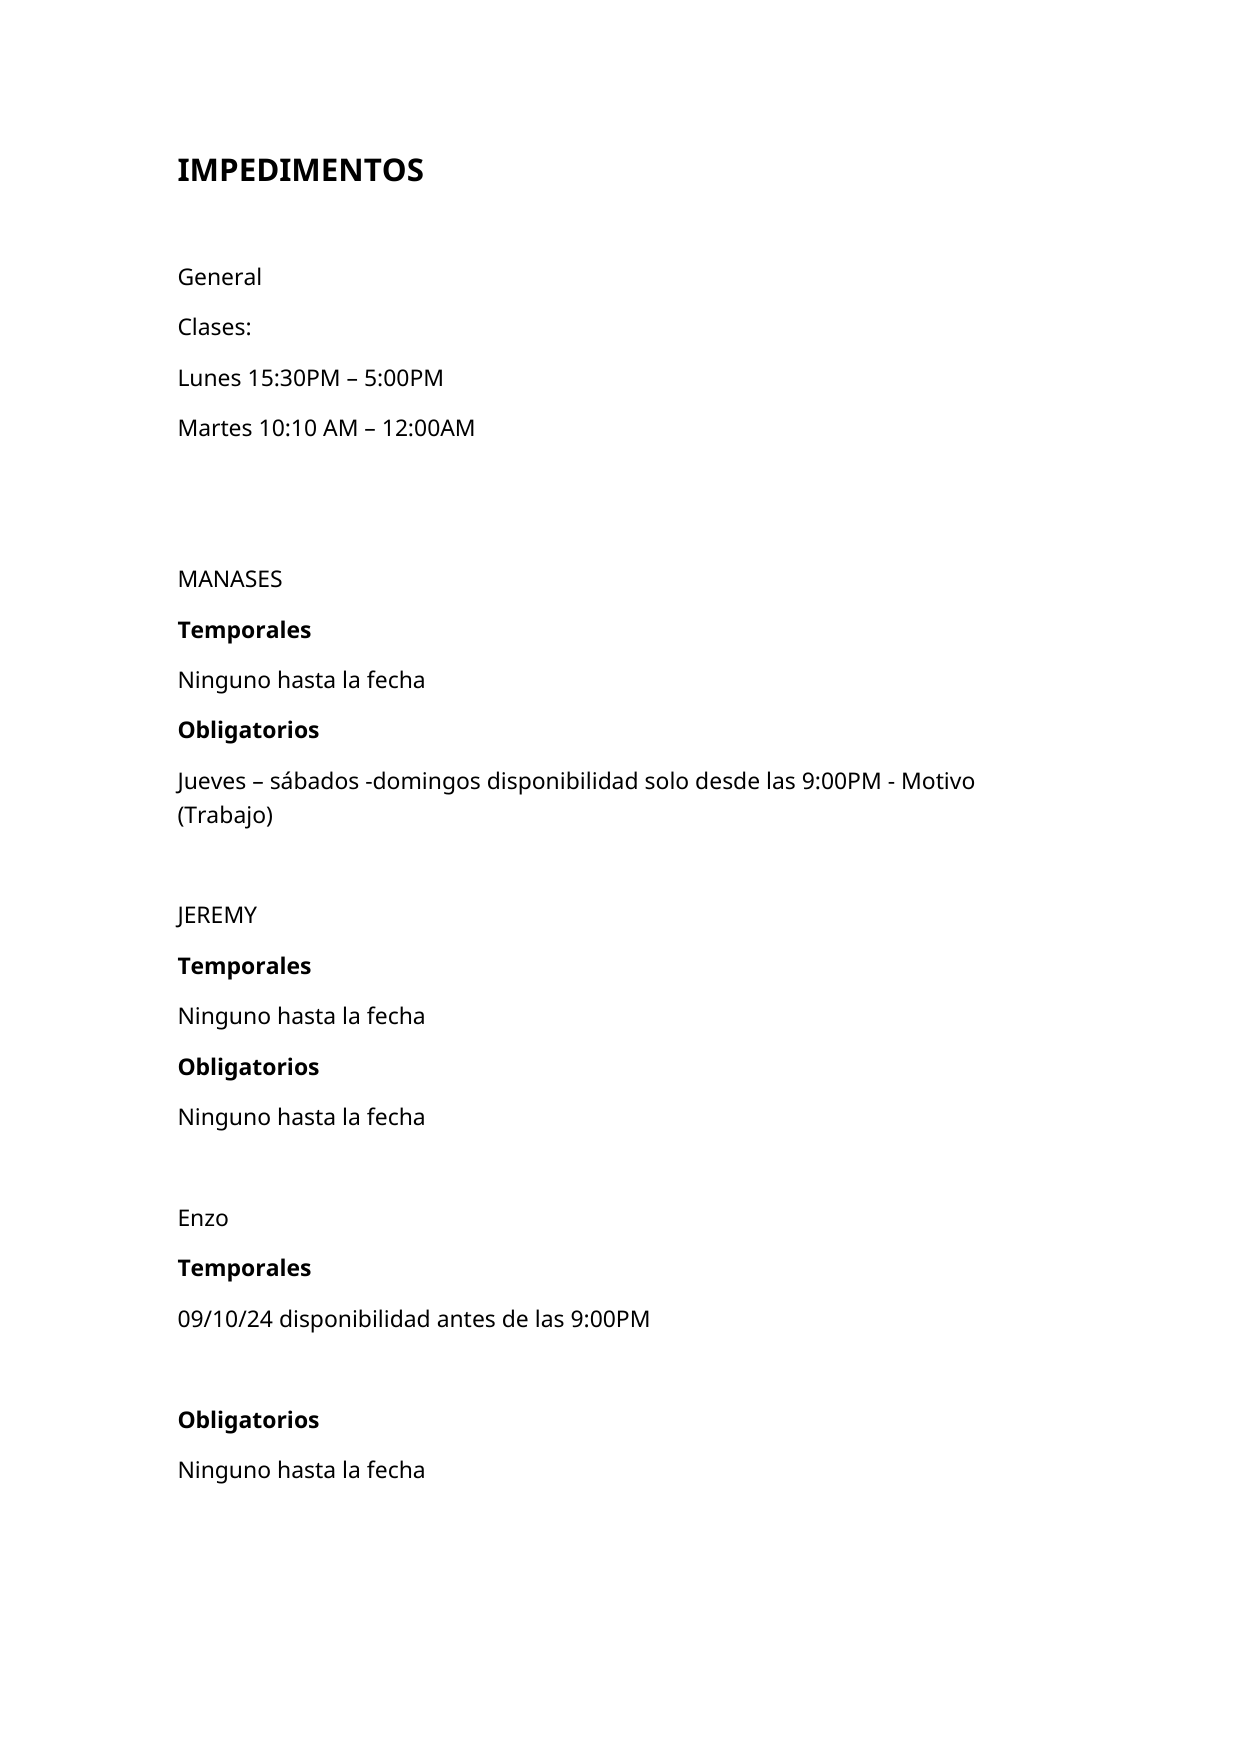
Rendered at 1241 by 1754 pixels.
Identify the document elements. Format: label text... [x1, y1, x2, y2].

text Temporales [177, 613, 1063, 645]
text MANASES [177, 563, 1063, 594]
text IMPEDIMENTOS [177, 148, 1063, 190]
text Enzo [177, 1202, 1063, 1233]
text Temporales [177, 1252, 1063, 1283]
text Obligatorios [177, 1051, 1063, 1082]
text General [177, 261, 1063, 292]
text JEREMY [177, 899, 1063, 931]
text Clases: [177, 311, 1063, 342]
text Ninguno hasta la fecha [177, 664, 1063, 695]
text 09/10/24 disponibilidad antes de las 9:00PM [177, 1303, 1063, 1334]
text Obligatorios [177, 714, 1063, 746]
text Temporales [177, 950, 1063, 981]
text Jueves – sábados -domingos disponibilidad solo desde las 9:00PM - Motivo (Trabajo) [177, 765, 1063, 830]
text Martes 10:10 AM – 12:00AM [177, 412, 1063, 443]
text Ninguno hasta la fecha [177, 1454, 1063, 1485]
text Lunes 15:30PM – 5:00PM [177, 361, 1063, 393]
text Obligatorios [177, 1403, 1063, 1435]
text Ninguno hasta la fecha [177, 1101, 1063, 1132]
text Ninguno hasta la fecha [177, 1000, 1063, 1031]
